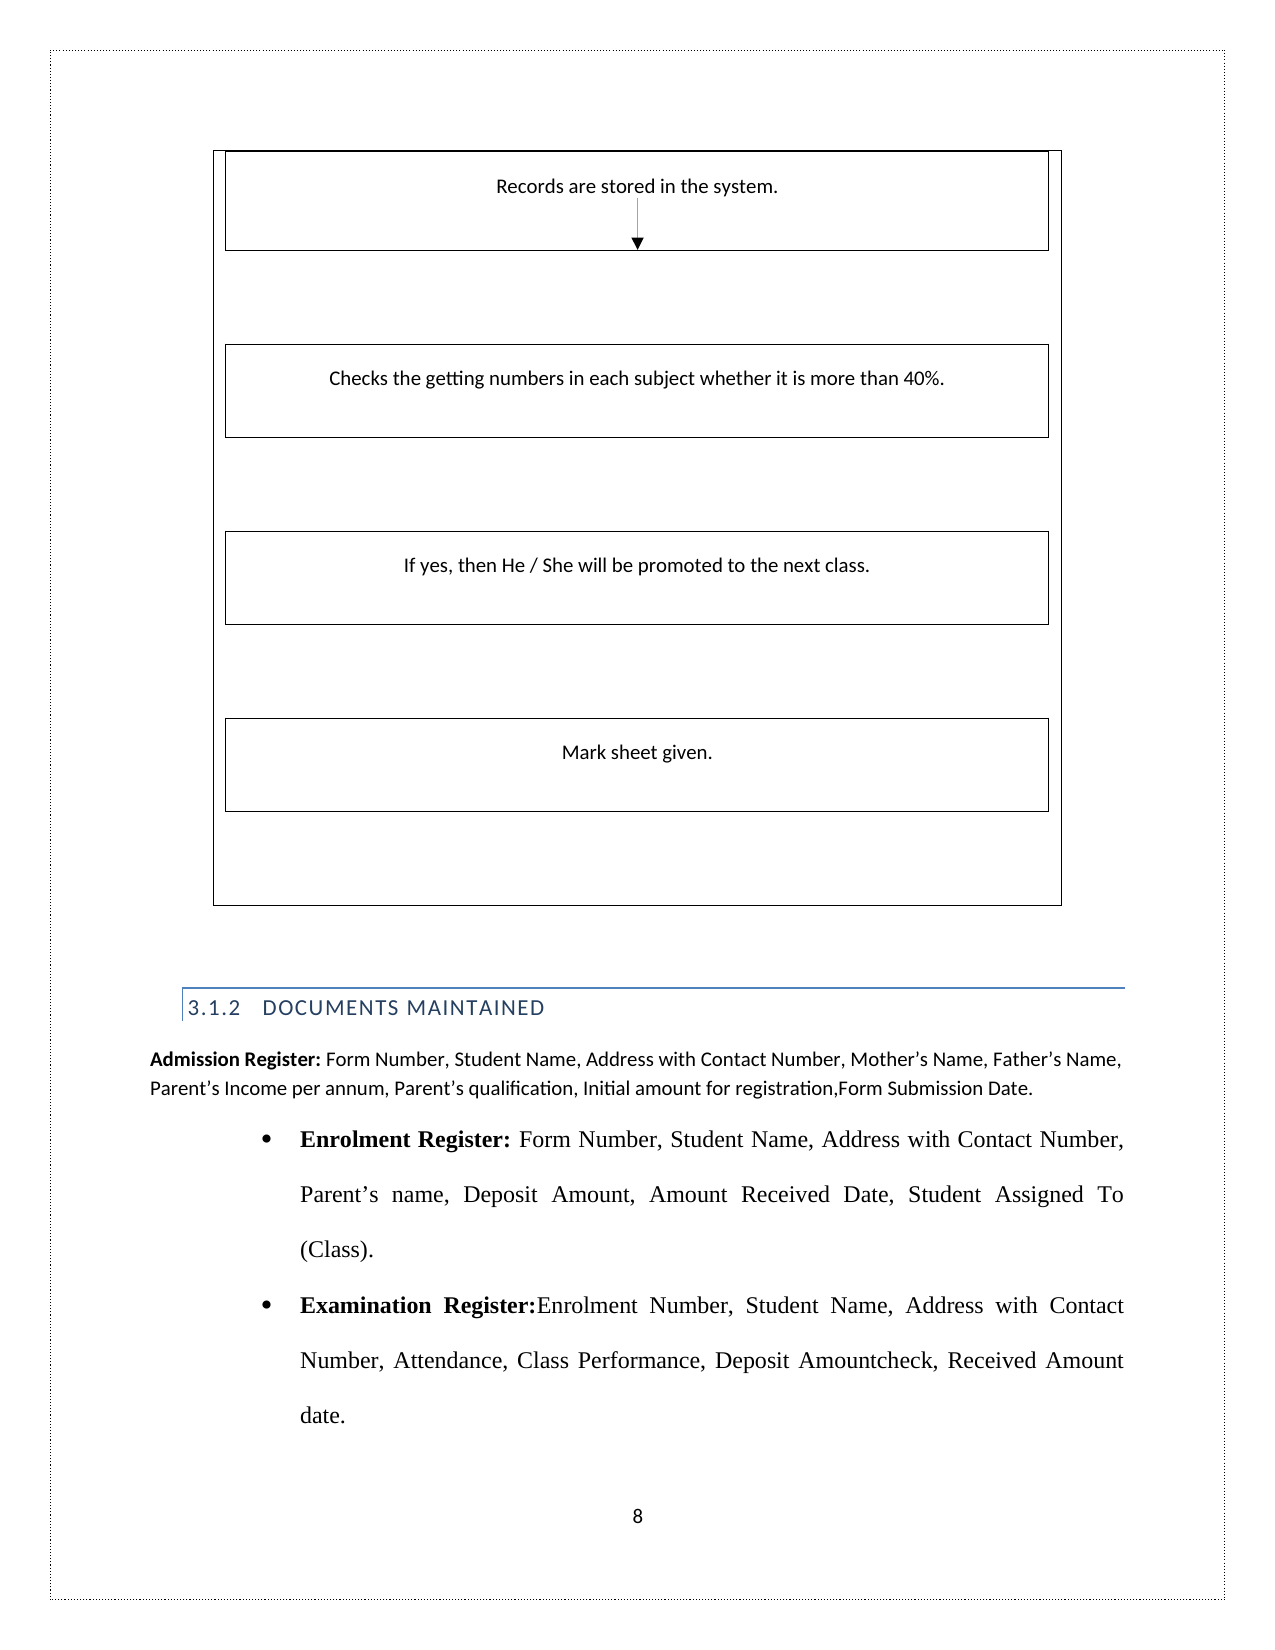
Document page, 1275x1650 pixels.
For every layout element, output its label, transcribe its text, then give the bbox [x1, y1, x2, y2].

subtitle Documents maintained [183, 989, 1125, 1021]
text Admission Register: Form Number, Student Name, Address with Contact Number, Mother’s Name, Father’s Name, Parent’s Income per annum, Parent’s qualification, Initial amount for registration,Form Submission Date. [150, 1046, 1125, 1100]
table_header [214, 151, 1061, 905]
list Enrolment Register: Form Number, Student Name, Address with Contact Number, Parent’s name, Deposit Amount, Amount Received Date, Student Assigned To (Class). [262, 1125, 1125, 1263]
